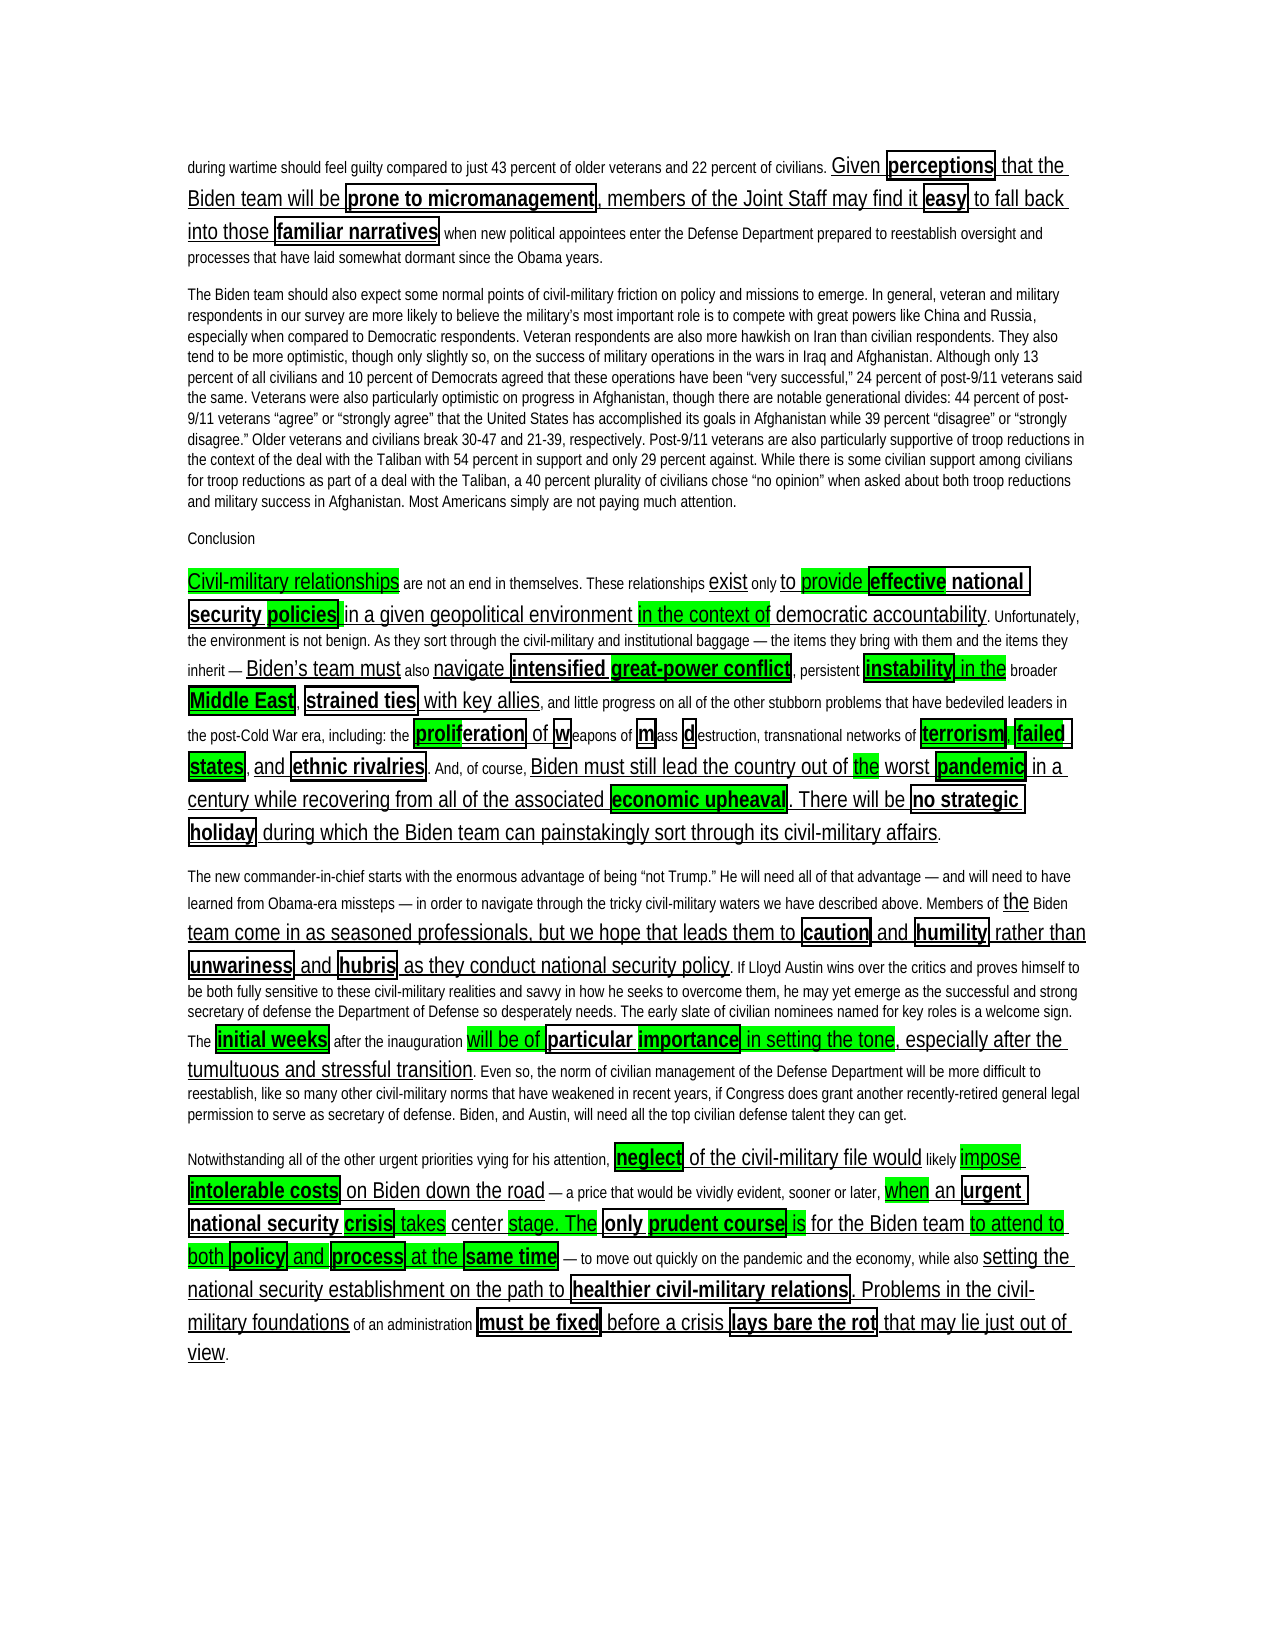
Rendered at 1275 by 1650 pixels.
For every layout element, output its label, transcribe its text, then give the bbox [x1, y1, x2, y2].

text Conclusion [187, 529, 1087, 548]
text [187, 150, 1087, 267]
text Civil-military relationships are not an end in themselves. These relationships exist only to provide effective national security policies in a given geopolitical environment in the context of democratic accountability. Unfortunately, the environment is not benign. As they sort through the civil-military and institutional baggage — the items they bring with them and the items they inherit — Biden’s team must also navigate intensified great-power conflict, persistent instability in the broader Middle East, strained ties with key allies, and little progress on all of the other stubborn problems that have bedeviled leaders in the post-Cold War era, including: the proliferation of weapons of mass destruction, transnational networks of terrorism, failed states, and ethnic rivalries. And, of course, Biden must still lead the country out of the worst pandemic in a century while recovering from all of the associated economic upheaval. There will be no strategic holiday during which the Biden team can painstakingly sort through its civil-military affairs. [187, 566, 1087, 847]
text The new commander-in-chief starts with the enormous advantage of being “not Trump.” He will need all of that advantage — and will need to have learned from Obama-era missteps — in order to navigate through the tricky civil-military waters we have described above. Members of the Biden team come in as seasoned professionals, but we hope that leads them to caution and humility rather than unwariness and hubris as they conduct national security policy. If Lloyd Austin wins over the critics and proves himself to be both fully sensitive to these civil-military realities and savvy in how he seeks to overcome them, he may yet emerge as the successful and strong secretary of defense the Department of Defense so desperately needs. The early slate of civilian nominees named for key roles is a welcome sign. The initial weeks after the inauguration will be of particular importance in setting the tone, especially after the tumultuous and stressful transition. Even so, the norm of civilian management of the Defense Department will be more difficult to reestablish, like so many other civil-military norms that have weakened in recent years, if Congress does grant another recently-retired general legal permission to serve as secretary of defense. Biden, and Austin, will need all the top civilian defense talent they can get. [187, 867, 1087, 1124]
text Notwithstanding all of the other urgent priorities vying for his attention, neglect of the civil-military file would likely impose intolerable costs on Biden down the road — a price that would be vividly evident, sooner or later, when an urgent national security crisis takes center stage. The only prudent course is for the Biden team to attend to both policy and process at the same time — to move out quickly on the pandemic and the economy, while also setting the national security establishment on the path to healthier civil-military relations. Problems in the civil-military foundations of an administration must be fixed before a crisis lays bare the rot that may lie just out of view. [187, 1142, 1087, 1366]
text The Biden team should also expect some normal points of civil-military friction on policy and missions to emerge. In general, veteran and military respondents in our survey are more likely to believe the military’s most important role is to compete with great powers like China and Russia, especially when compared to Democratic respondents. Veteran respondents are also more hawkish on Iran than civilian respondents. They also tend to be more optimistic, though only slightly so, on the success of military operations in the wars in Iraq and Afghanistan. Although only 13 percent of all civilians and 10 percent of Democrats agreed that these operations have been “very successful,” 24 percent of post-9/11 veterans said the same. Veterans were also particularly optimistic on progress in Afghanistan, though there are notable generational divides: 44 percent of post-9/11 veterans “agree” or “strongly agree” that the United States has accomplished its goals in Afghanistan while 39 percent “disagree” or “strongly disagree.” Older veterans and civilians break 30-47 and 21-39, respectively. Post-9/11 veterans are also particularly supportive of troop reductions in the context of the deal with the Taliban with 54 percent in support and only 29 percent against. While there is some civilian support among civilians for troop reductions as part of a deal with the Taliban, a 40 percent plurality of civilians chose “no opinion” when asked about both troop reductions and military success in Afghanistan. Most Americans simply are not paying much attention. [187, 285, 1087, 511]
